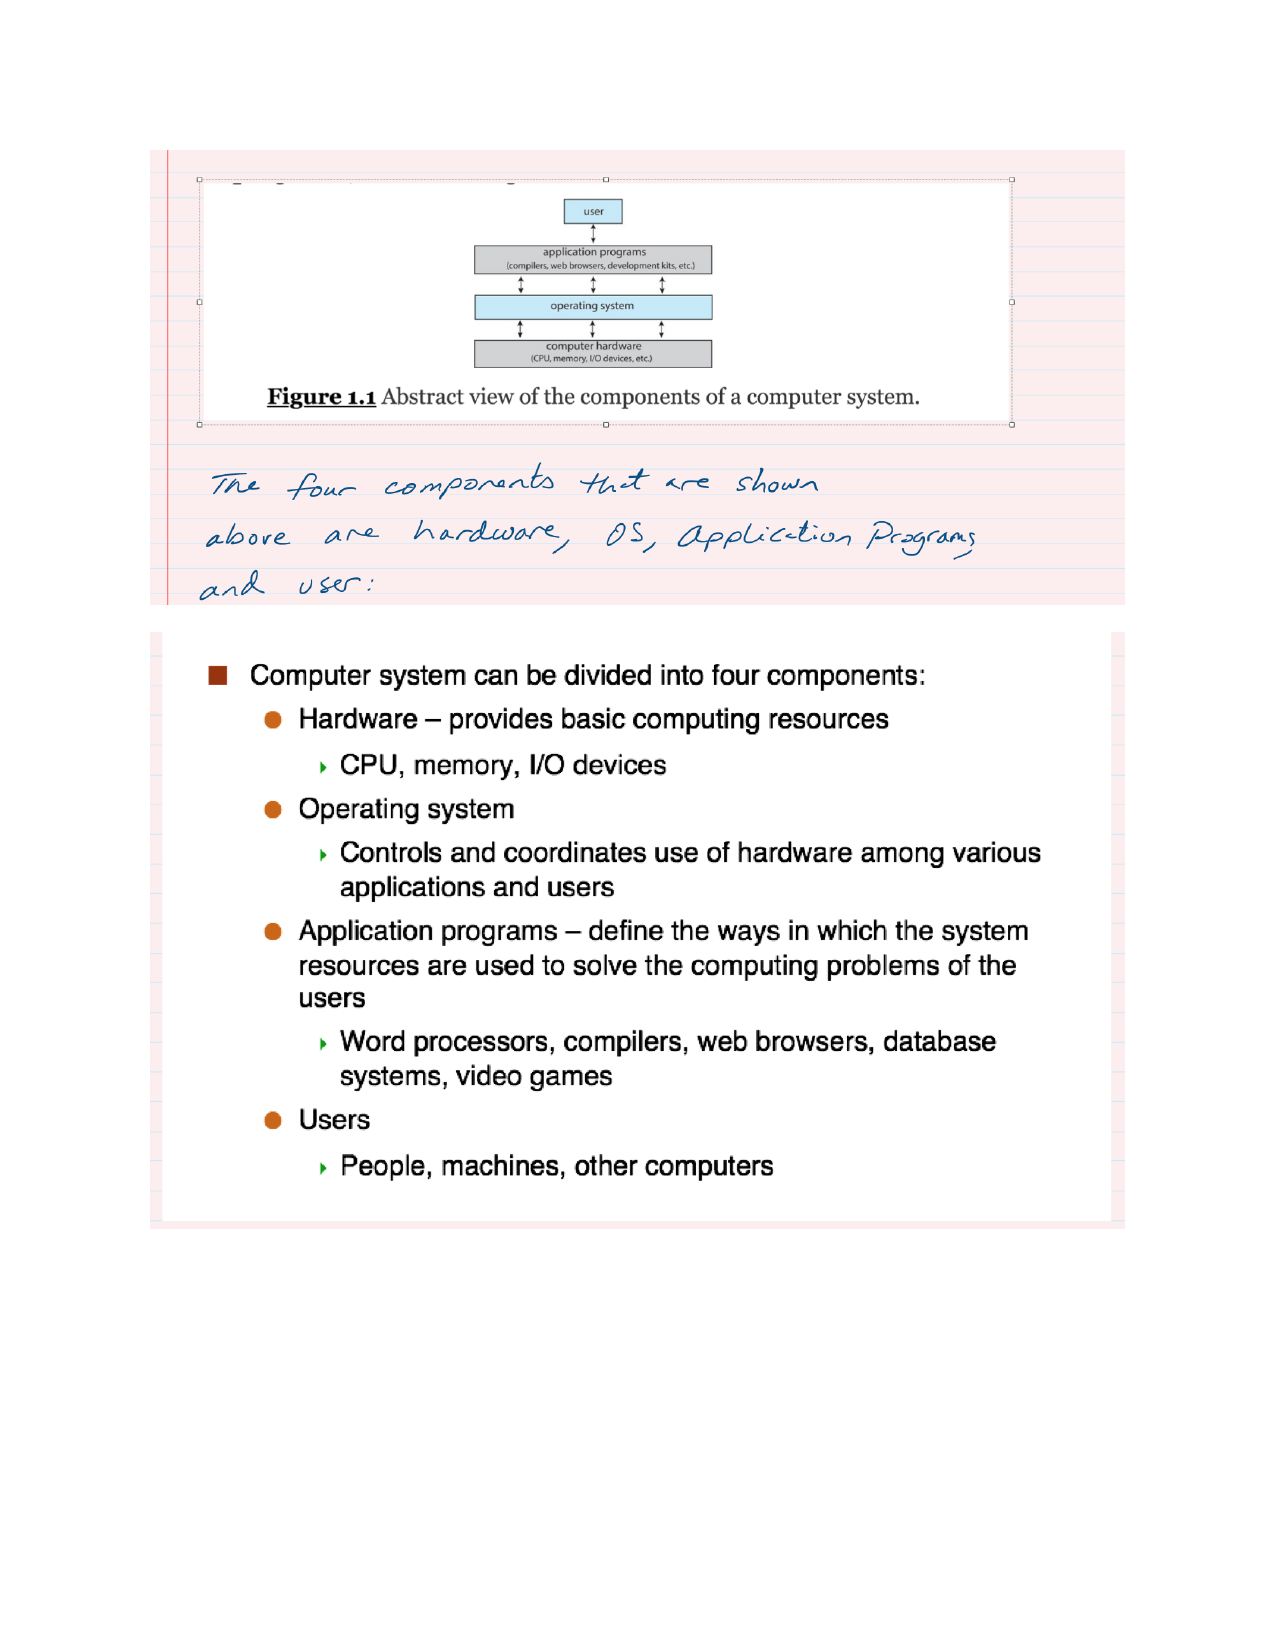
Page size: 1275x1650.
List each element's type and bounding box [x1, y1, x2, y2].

picture [150, 632, 1125, 1229]
picture [150, 150, 1125, 605]
